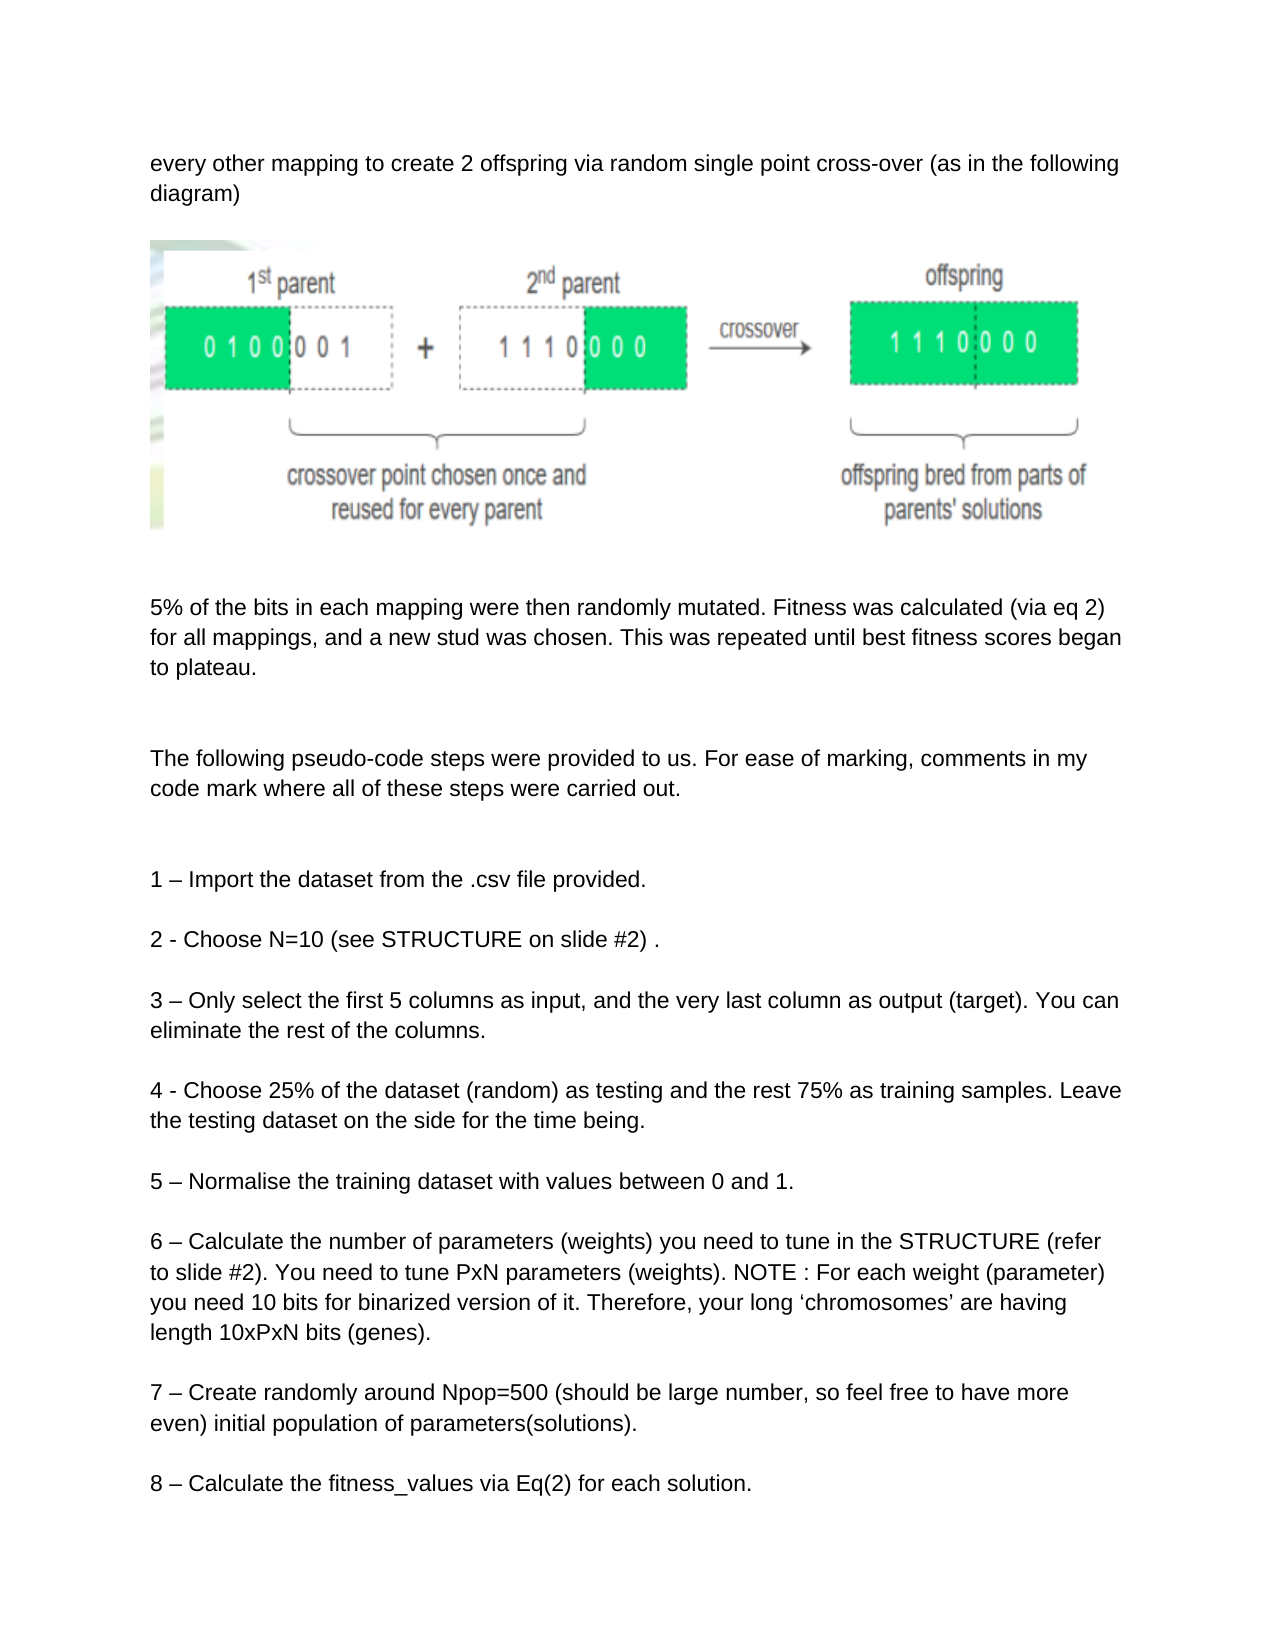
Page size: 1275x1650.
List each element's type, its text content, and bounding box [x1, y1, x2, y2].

text 3 – Only select the first 5 columns as input, and the very last column as output (target). You can eliminate the rest of the columns. [150, 987, 1125, 1043]
text 5 – Normalise the training dataset with values between 0 and 1. [150, 1168, 1125, 1194]
text 4 - Choose 25% of the dataset (random) as testing and the rest 75% as training samples. Leave the testing dataset on the side for the time being. [150, 1077, 1125, 1134]
text 7 – Create randomly around Npop=500 (should be large number, so feel free to have more even) initial population of parameters(solutions). [150, 1379, 1125, 1436]
text 6 – Calculate the number of parameters (weights) you need to tune in the STRUCTURE (refer to slide #2). You need to tune PxN parameters (weights). NOTE : For each weight (parameter) you need 10 bits for binarized version of it. Therefore, your long ‘chromosomes’ are having length 10xPxN bits (genes). [150, 1228, 1125, 1345]
text 5% of the bits in each mapping were then randomly mutated. Fitness was calculated (via eq 2) for all mappings, and a new stud was chosen. This was repeated until best fitness scores began to plateau. [150, 594, 1125, 681]
text The following pseudo-code steps were provided to us. For ease of marking, comments in my code mark where all of these steps were carried out. [150, 745, 1125, 802]
picture [150, 240, 1102, 530]
text 1 – Import the dataset from the .csv file provided. [150, 866, 1125, 892]
text 8 – Calculate the fitness_values via Eq(2) for each solution. [150, 1470, 1125, 1496]
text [150, 150, 1125, 207]
text 2 - Choose N=10 (see STRUCTURE on slide #2) . [150, 926, 1125, 953]
